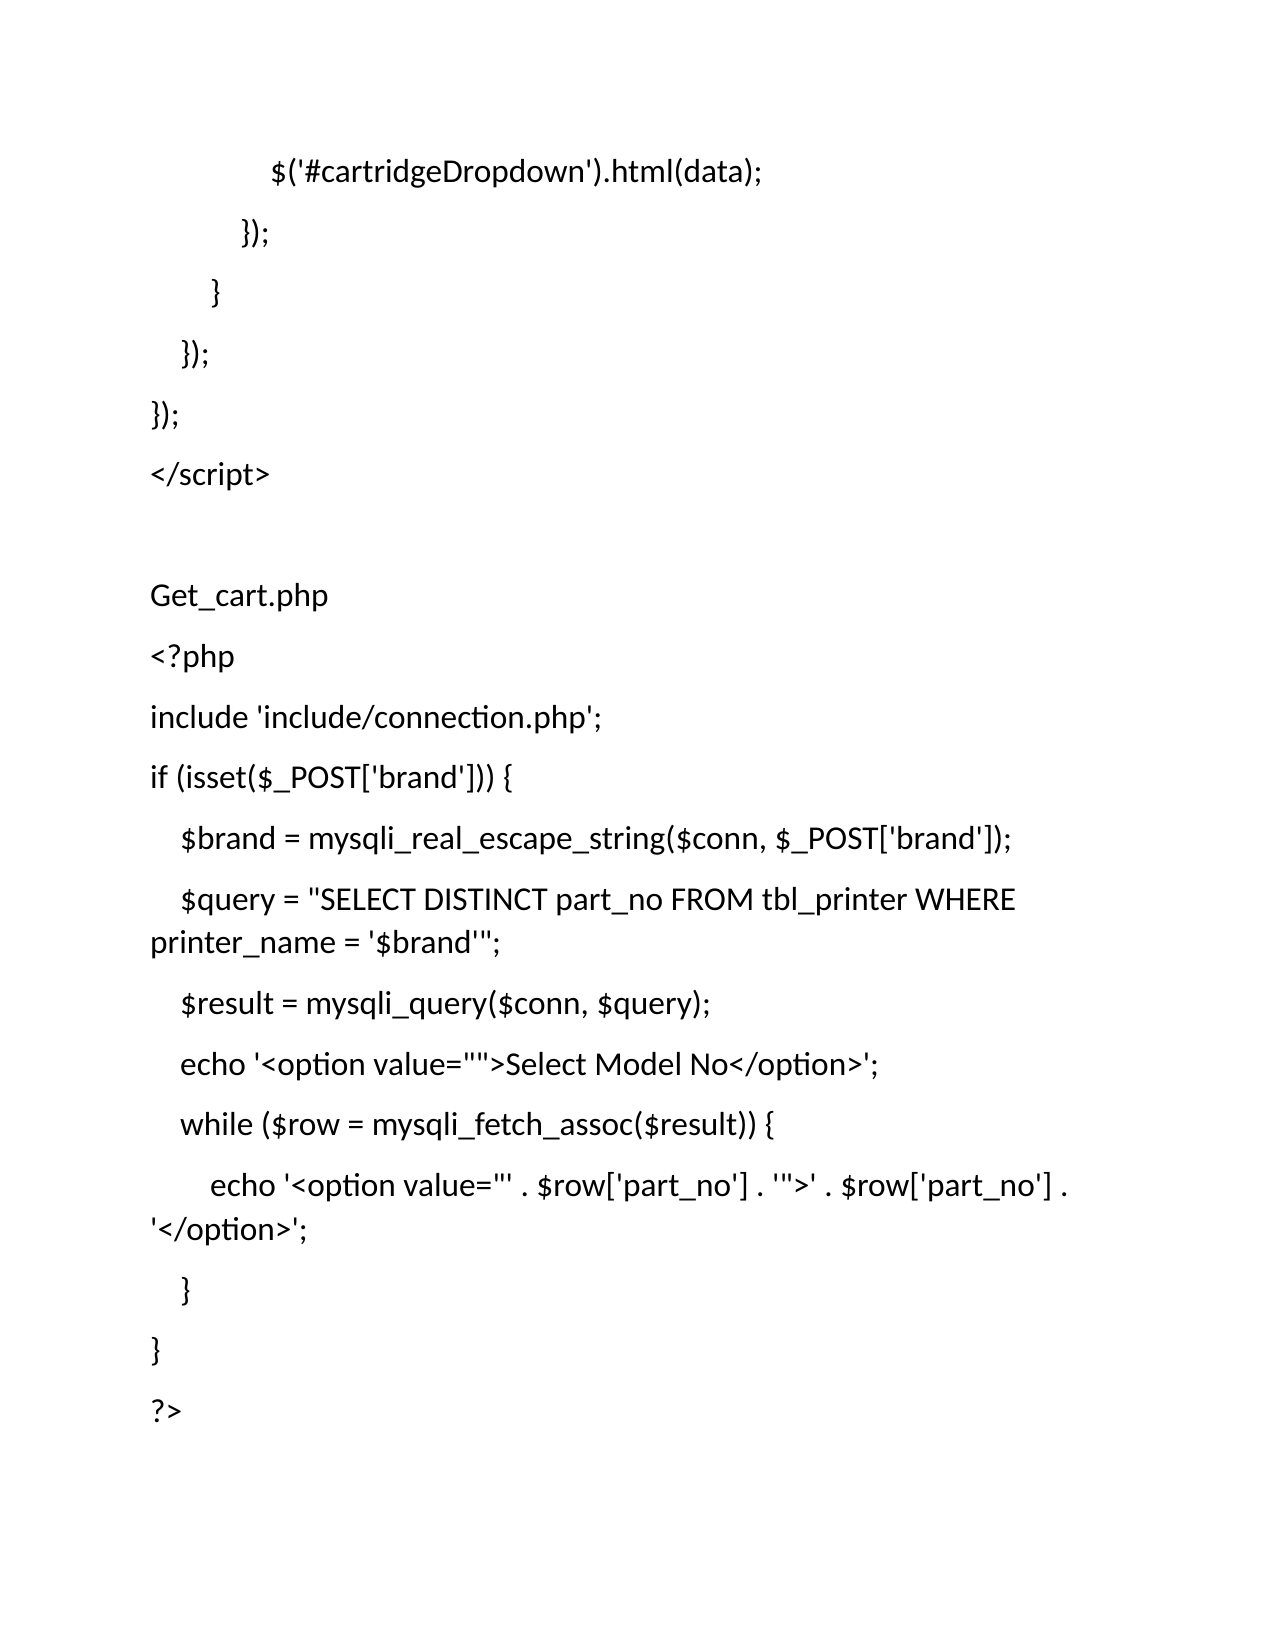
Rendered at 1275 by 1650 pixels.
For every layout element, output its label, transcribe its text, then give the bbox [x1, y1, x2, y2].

text }); [150, 211, 1125, 251]
text ?> [150, 1390, 1125, 1431]
text Get_cart.php [150, 574, 1125, 615]
text </script> [150, 453, 1125, 494]
text echo '<option value="' . $row['part_no'] . '">' . $row['part_no'] . '</option>'; [150, 1164, 1125, 1249]
text } [150, 271, 1125, 312]
text <?php [150, 635, 1125, 676]
text } [150, 1329, 1125, 1370]
text $result = mysqli_query($conn, $query); [150, 982, 1125, 1023]
text $query = "SELECT DISTINCT part_no FROM tbl_printer WHERE printer_name = '$brand'"; [150, 877, 1125, 962]
text }); [150, 392, 1125, 433]
text }); [150, 332, 1125, 373]
text } [150, 1268, 1125, 1309]
text include 'include/connection.php'; [150, 696, 1125, 736]
text while ($row = mysqli_fetch_assoc($result)) { [150, 1103, 1125, 1144]
text $('#cartridgeDropdown').html(data); [150, 150, 1125, 191]
text $brand = mysqli_real_escape_string($conn, $_POST['brand']); [150, 817, 1125, 858]
text echo '<option value="">Select Model No</option>'; [150, 1043, 1125, 1083]
text if (isset($_POST['brand'])) { [150, 756, 1125, 797]
